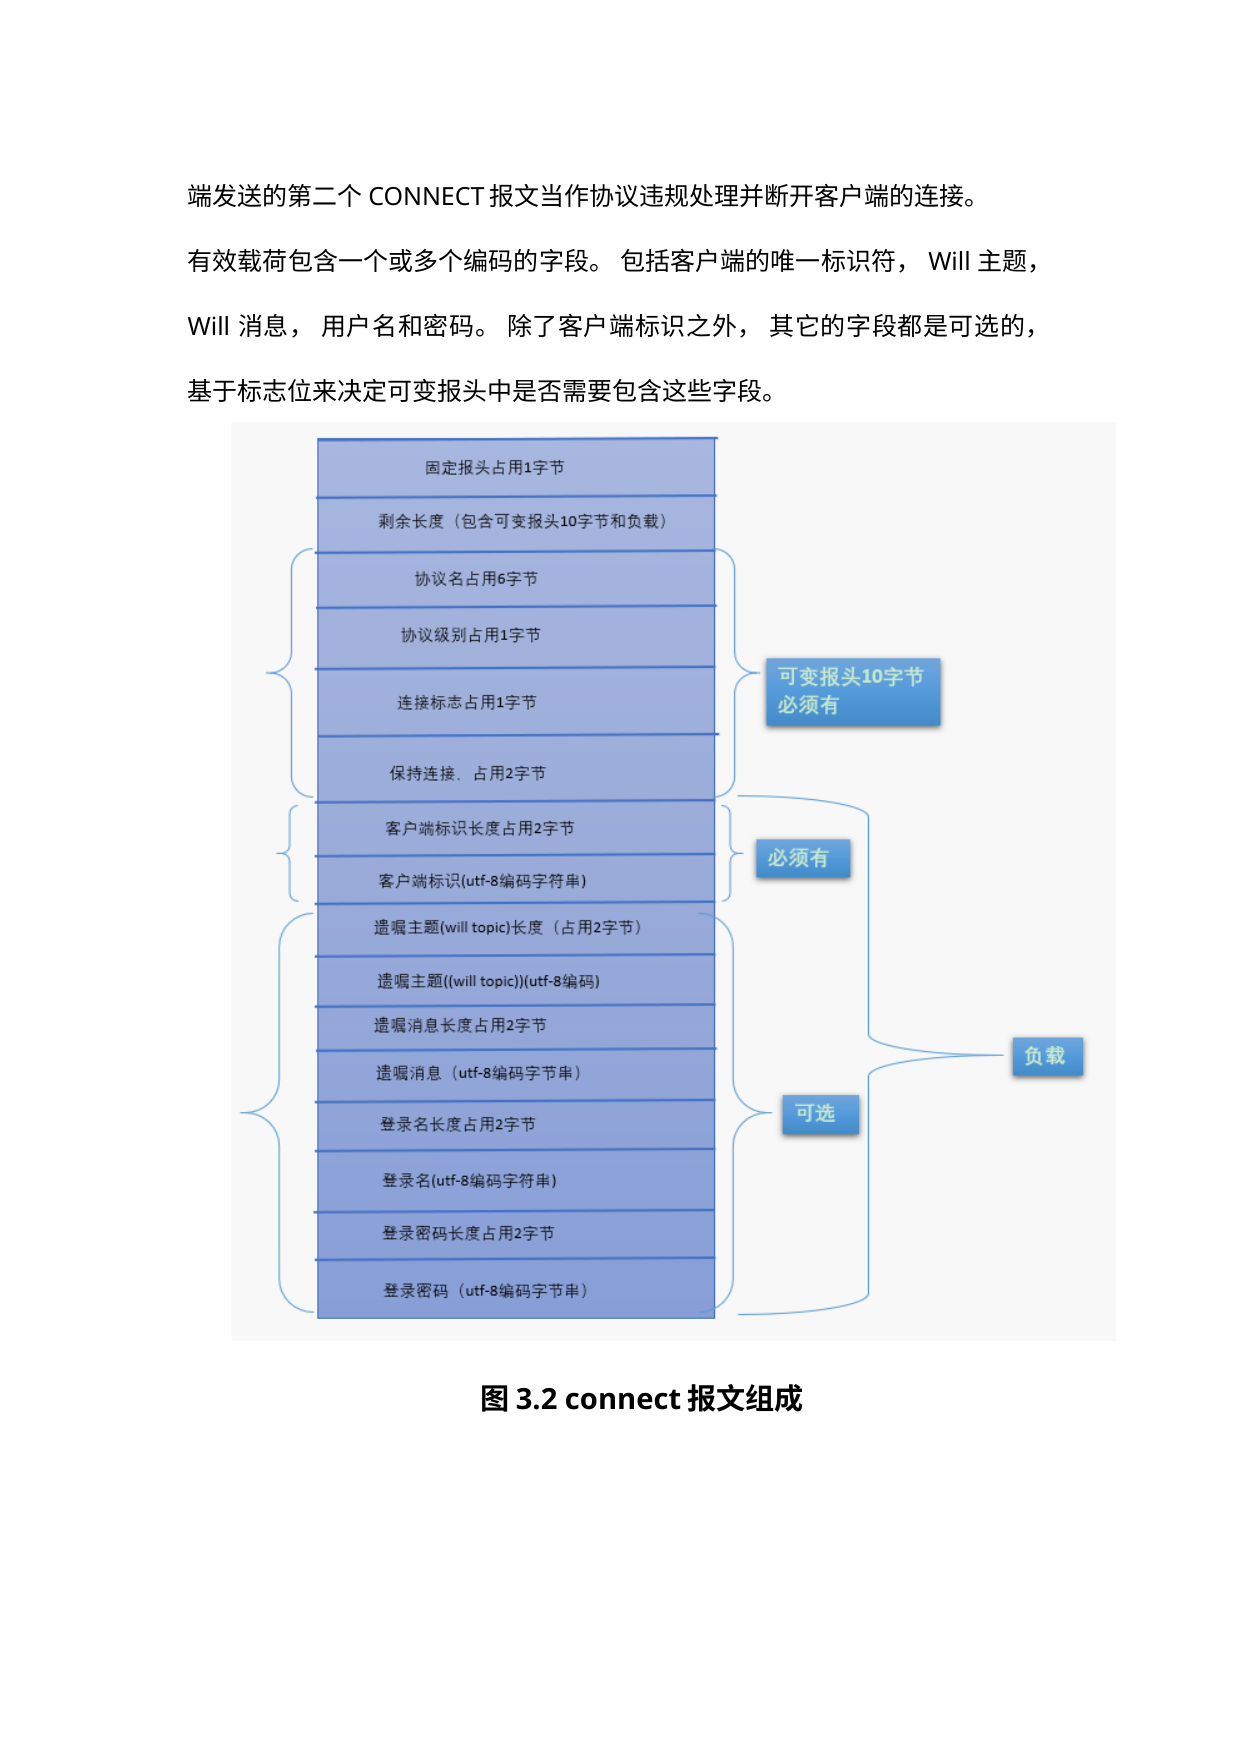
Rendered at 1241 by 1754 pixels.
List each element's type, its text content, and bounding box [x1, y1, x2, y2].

text 有效载荷包含一个或多个编码的字段。 包括客户端的唯一标识符， Will 主题， Will 消息， 用户名和密码。 除了客户端标识之外， 其它的字段都是可选的， 基于标志位来决定可变报头中是否需要包含这些字段。 [187, 227, 1053, 422]
picture [231, 422, 1117, 1341]
text 图3.2 connect报文组成 [187, 1364, 1053, 1429]
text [187, 162, 1053, 227]
